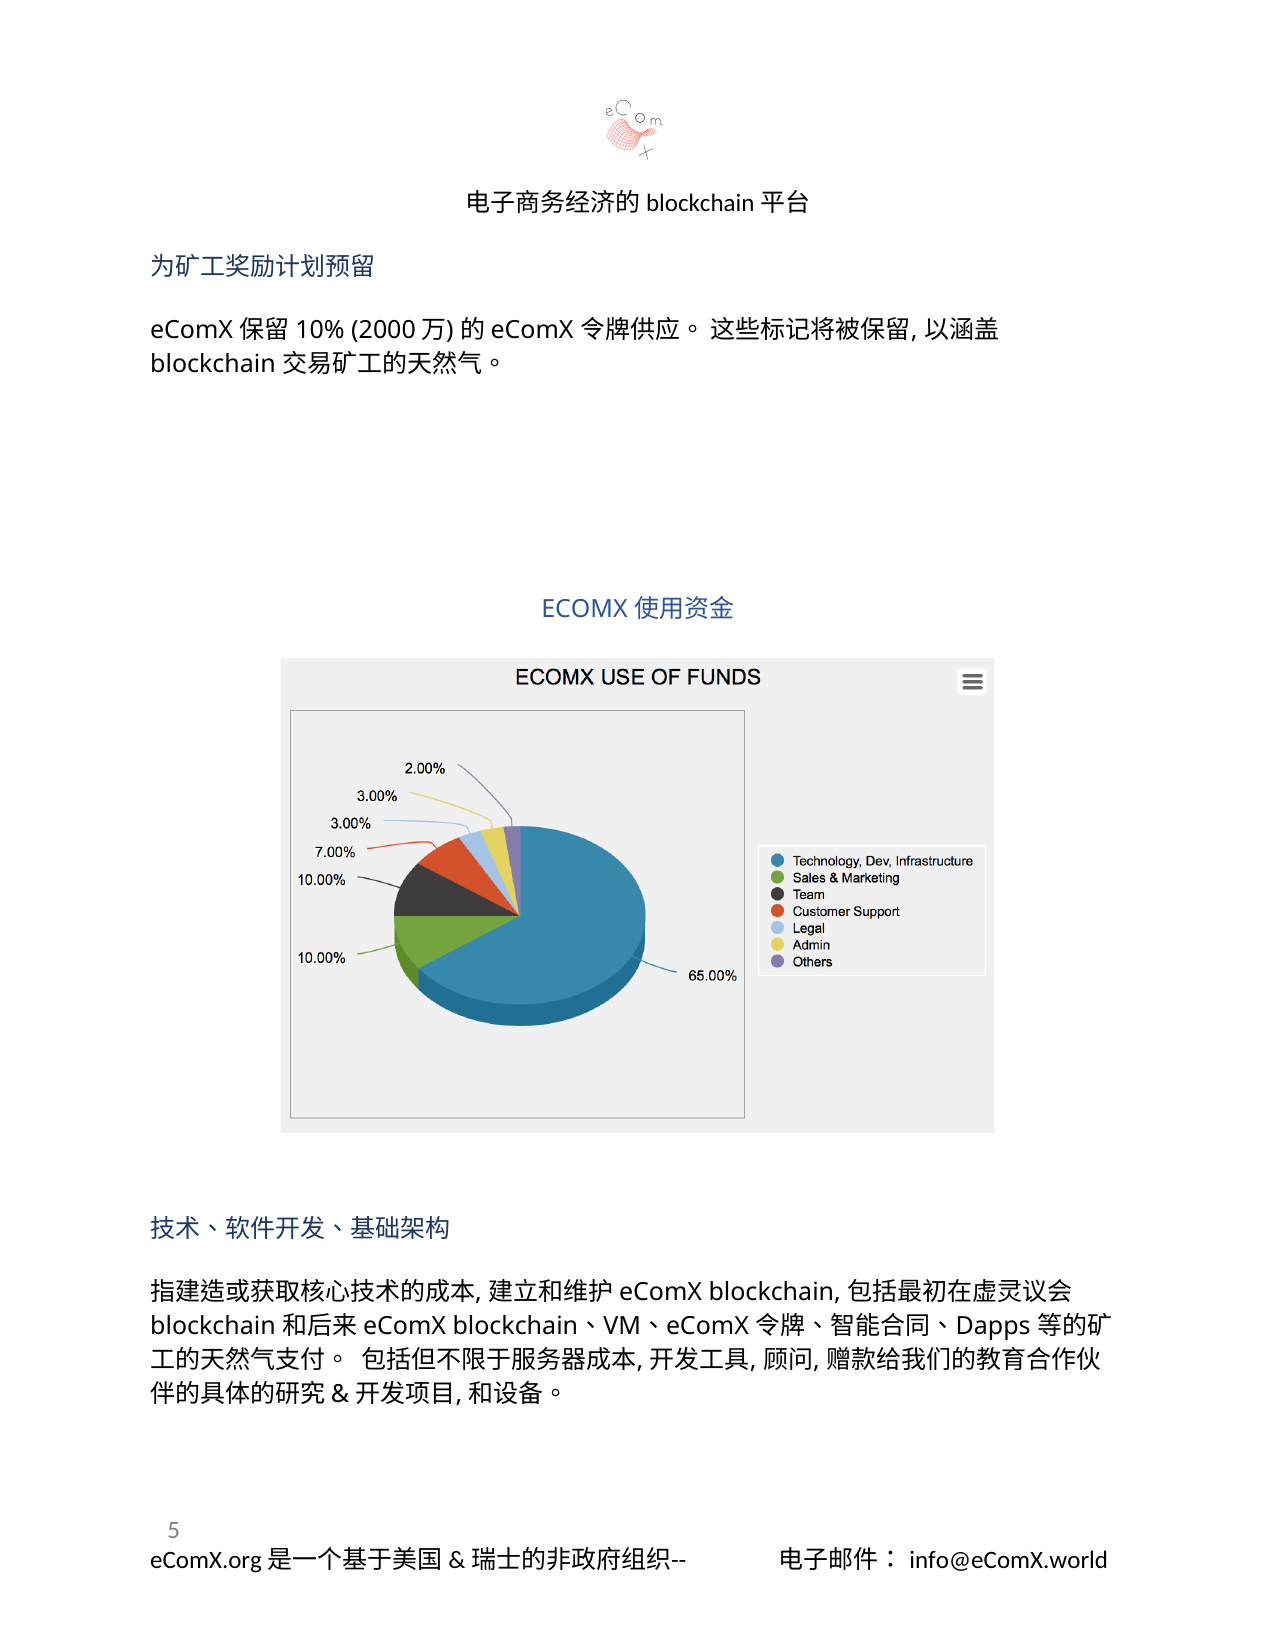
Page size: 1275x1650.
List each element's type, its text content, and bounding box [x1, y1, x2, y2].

text eComX 保留 10% (2000万) 的 eComX 令牌供应。 这些标记将被保留, 以涵盖 blockchain 交易矿工的天然气。 [150, 312, 1125, 380]
subtitle ECOMX 使用资金 [150, 590, 1125, 624]
picture [280, 658, 995, 1135]
subtitle 为矿工奖励计划预留 [150, 248, 1125, 282]
text 指建造或获取核心技术的成本, 建立和维护 eComX blockchain, 包括最初在虚灵议会 blockchain 和后来 eComX blockchain、VM、eComX 令牌、智能合同、Dapps 等的矿工的天然气支付。 包括但不限于服务器成本, 开发工具, 顾问, 赠款给我们的教育合作伙伴的具体的研究 & 开发项目, 和设备。 [150, 1274, 1125, 1410]
subtitle 技术、软件开发、基础架构 [150, 1211, 1125, 1245]
picture [575, 75, 700, 188]
